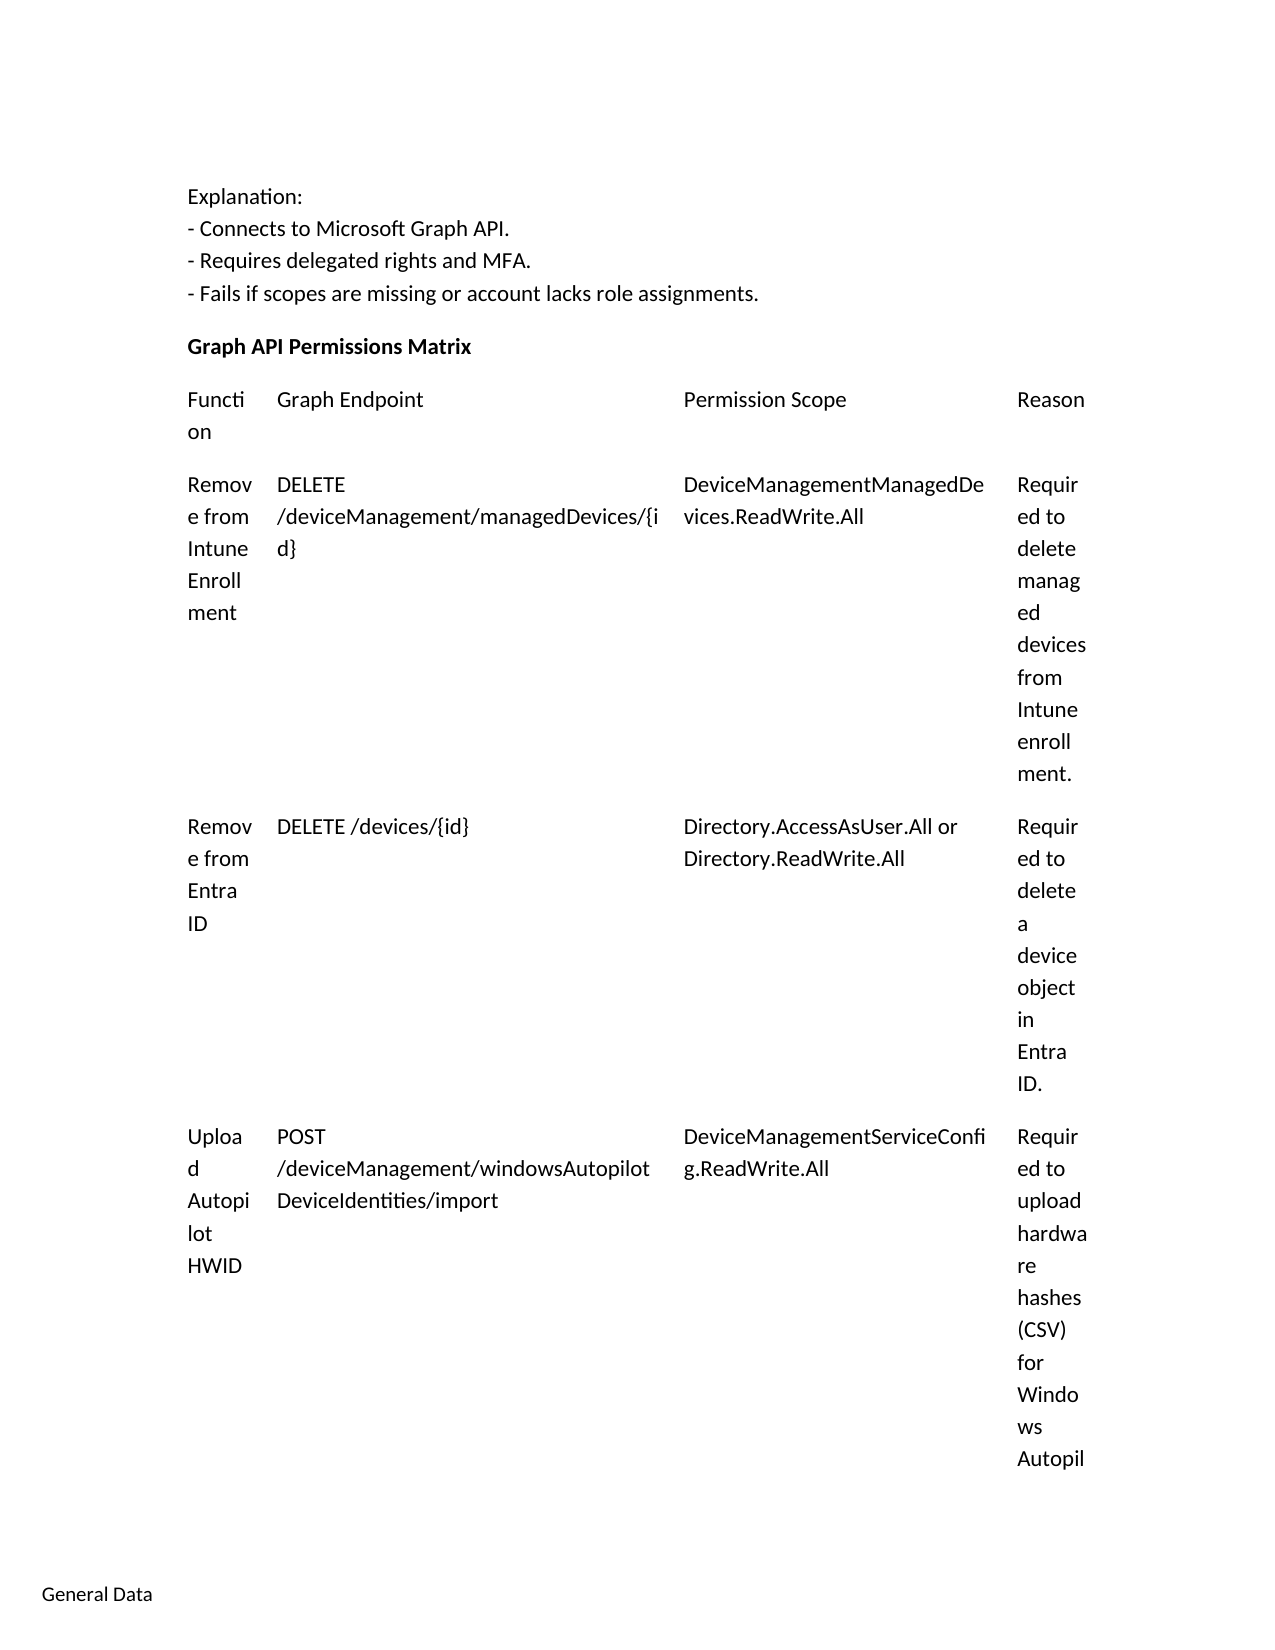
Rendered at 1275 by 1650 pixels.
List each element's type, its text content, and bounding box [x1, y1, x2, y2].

table_cell Remove from Entra ID [176, 812, 266, 1122]
table_cell Directory.AccessAsUser.All or Directory.ReadWrite.All [673, 812, 1006, 1122]
text Graph API Permissions Matrix [187, 332, 1087, 360]
table_header Reason [1006, 385, 1099, 470]
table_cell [176, 1122, 266, 1472]
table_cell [266, 1122, 672, 1472]
table_cell Required to delete a device object in Entra ID. [1006, 812, 1099, 1122]
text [187, 150, 1087, 307]
table_cell Required to delete managed devices from Intune enrollment. [1006, 470, 1099, 812]
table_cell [673, 1122, 1006, 1472]
table_cell DeviceManagementManagedDevices.ReadWrite.All [673, 470, 1006, 812]
table_cell DELETE /devices/{id} [266, 812, 672, 1122]
table_cell Remove from Intune Enrollment [176, 470, 266, 812]
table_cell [1006, 1122, 1099, 1472]
table_header Function [176, 385, 266, 470]
table_cell DELETE /deviceManagement/managedDevices/{id} [266, 470, 672, 812]
table_header Permission Scope [673, 385, 1006, 470]
table_header Graph Endpoint [266, 385, 672, 470]
